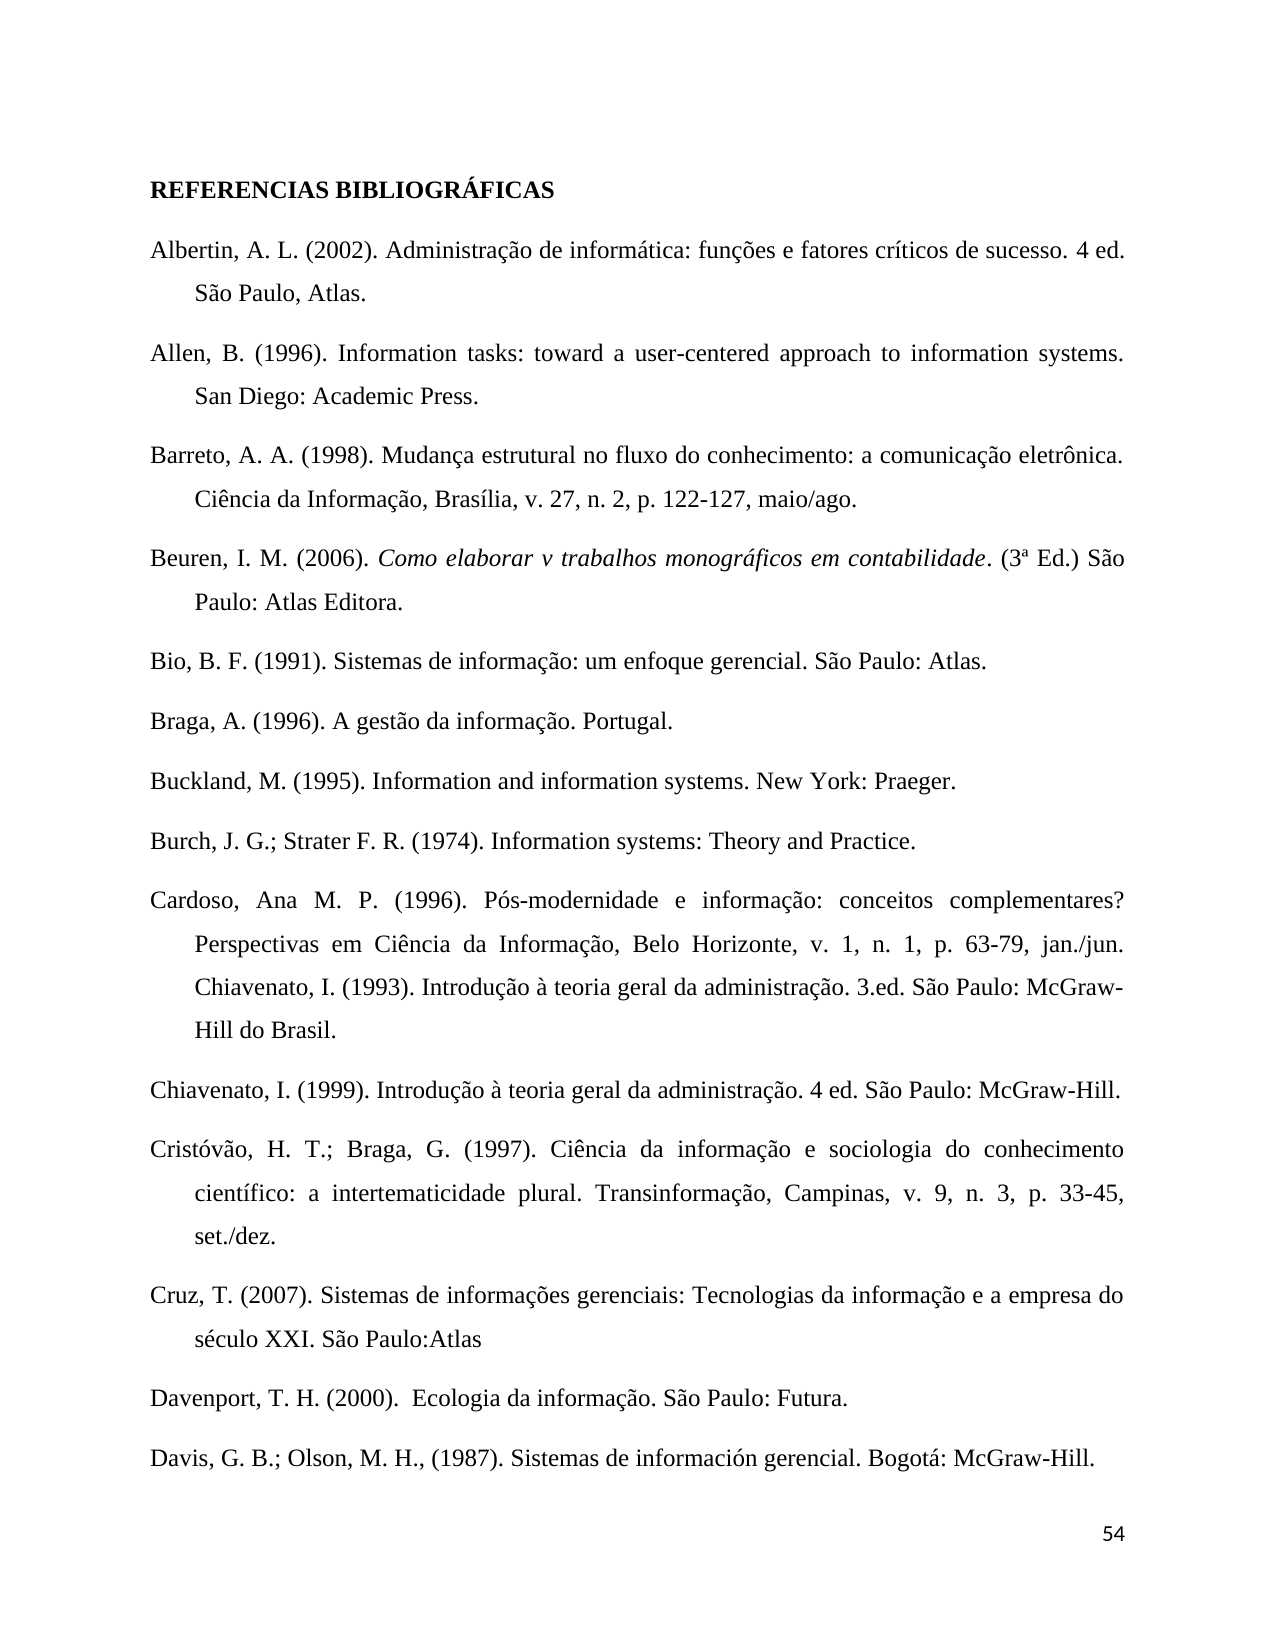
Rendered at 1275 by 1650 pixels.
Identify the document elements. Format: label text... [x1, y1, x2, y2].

text REFERENCIAS BIBLIOGRÁFICAS [150, 175, 1125, 204]
text Chiavenato, I. (1999). Introdução à teoria geral da administração. 4 ed. São Paulo: McGraw-Hill. [150, 1075, 1125, 1103]
text Bio, B. F. (1991). Sistemas de informação: um enfoque gerencial. São Paulo: Atlas. [150, 646, 1125, 675]
text Barreto, A. A. (1998). Mudança estrutural no fluxo do conhecimento: a comunicação eletrônica. Ciência da Informação, Brasília, v. 27, n. 2, p. 122-127, maio/ago. [150, 441, 1125, 512]
text Braga, A. (1996). A gestão da informação. Portugal. [150, 706, 1125, 735]
text Buckland, M. (1995). Information and information systems. New York: Praeger. [150, 766, 1125, 795]
text Cruz, T. (2007). Sistemas de informações gerenciais: Tecnologias da informação e a empresa do século XXI. São Paulo:Atlas [150, 1281, 1125, 1352]
text Allen, B. (1996). Information tasks: toward a user-centered approach to information systems. San Diego: Academic Press. [150, 338, 1125, 409]
text Davenport, T. H. (2000). Ecologia da informação. São Paulo: Futura. [150, 1383, 1125, 1412]
text Cristóvão, H. T.; Braga, G. (1997). Ciência da informação e sociologia do conhecimento científico: a intertematicidade plural. Transinformação, Campinas, v. 9, n. 3, p. 33-45, set./dez. [150, 1134, 1125, 1249]
text Beuren, I. M. (2006). Como elaborar v trabalhos monográficos em contabilidade. (3ª Ed.) São Paulo: Atlas Editora. [150, 543, 1125, 615]
text Cardoso, Ana M. P. (1996). Pós-modernidade e informação: conceitos complementares? Perspectivas em Ciência da Informação, Belo Horizonte, v. 1, n. 1, p. 63-79, jan./jun. Chiavenato, I. (1993). Introdução à teoria geral da administração. 3.ed. São Paulo: McGraw-Hill do Brasil. [150, 886, 1125, 1044]
text Davis, G. B.; Olson, M. H., (1987). Sistemas de información gerencial. Bogotá: McGraw-Hill. [150, 1443, 1125, 1472]
text Burch, J. G.; Strater F. R. (1974). Information systems: Theory and Practice. [150, 826, 1125, 854]
text Albertin, A. L. (2002). Administração de informática: funções e fatores críticos de sucesso. 4 ed. São Paulo, Atlas. [150, 235, 1125, 307]
